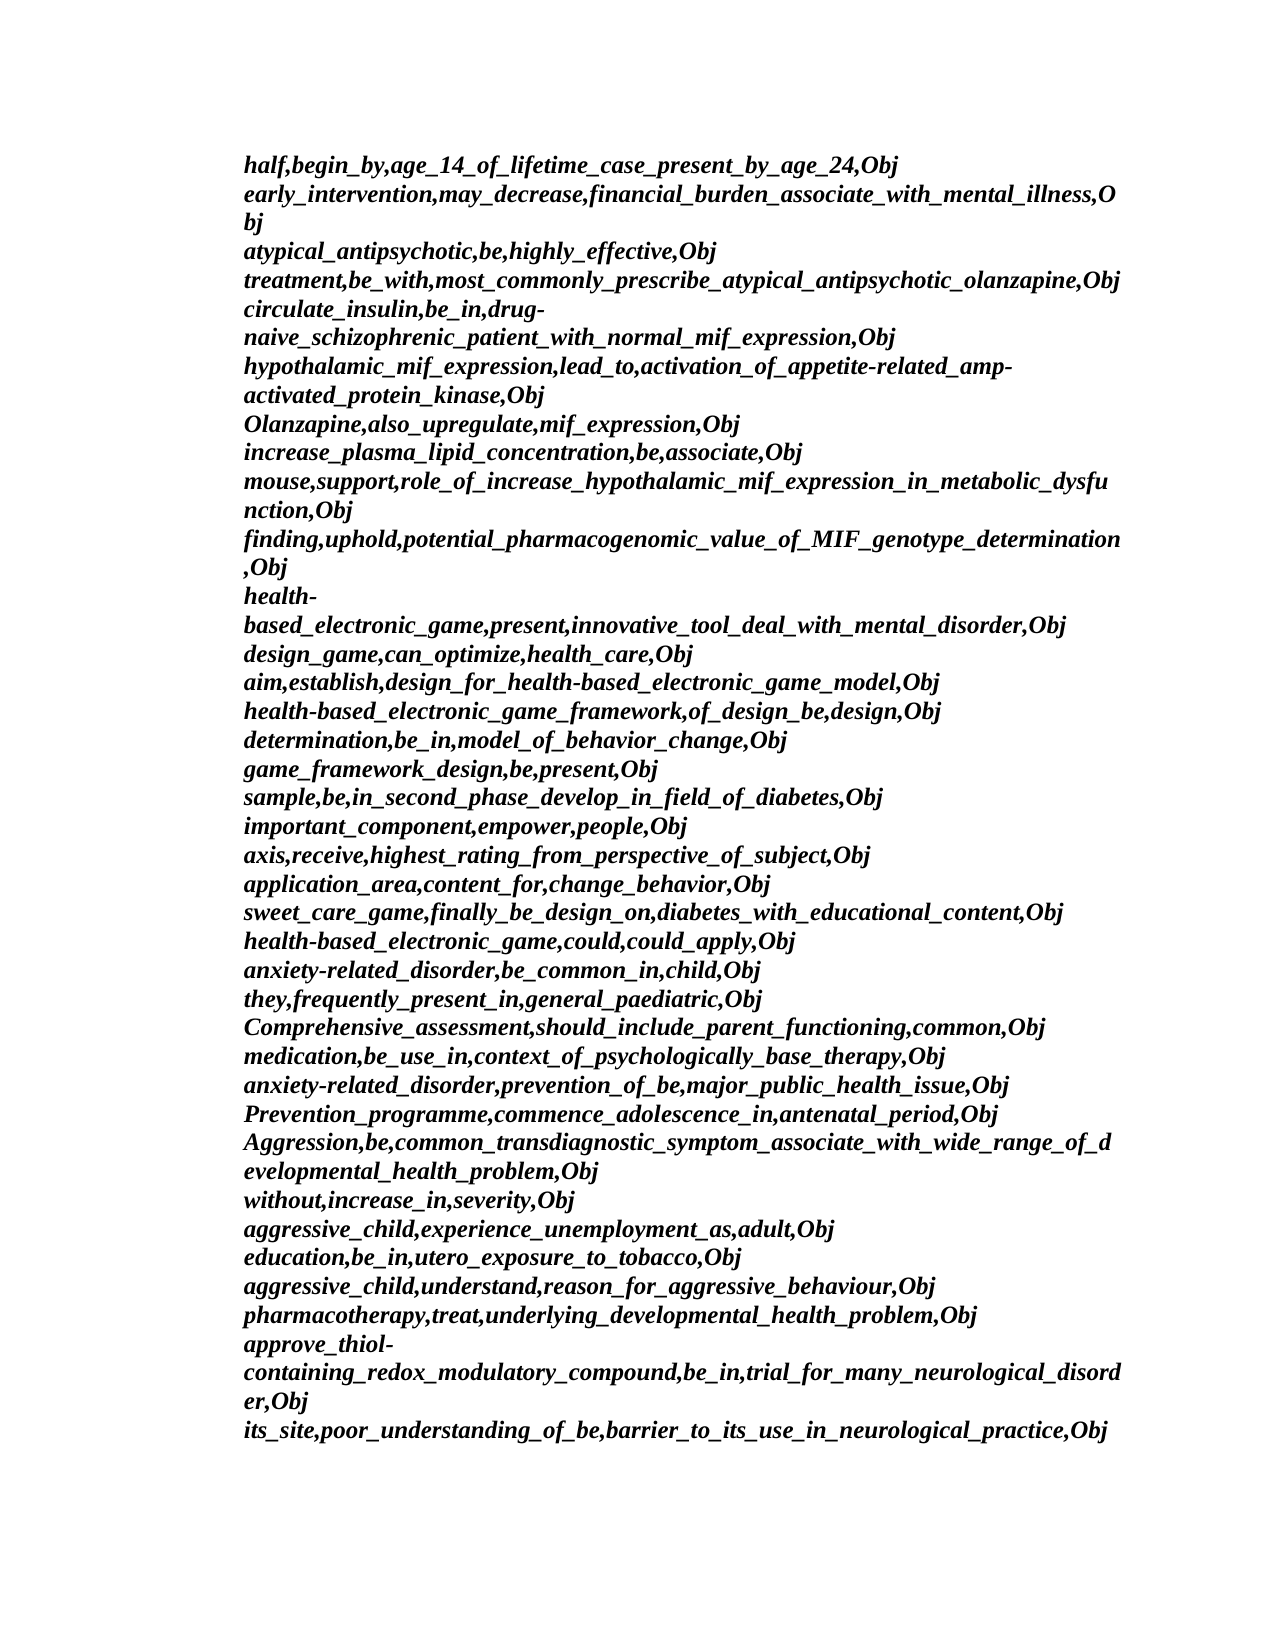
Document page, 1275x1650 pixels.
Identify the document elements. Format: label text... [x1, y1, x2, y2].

list atypical_antipsychotic,be,highly_effective,Obj [244, 236, 1125, 265]
list education,be_in,utero_exposure_to_tobacco,Obj [244, 1242, 1125, 1271]
list early_intervention,may_decrease,financial_burden_associate_with_mental_illness,Obj [244, 179, 1125, 236]
list anxiety-related_disorder,be_common_in,child,Obj [244, 955, 1125, 984]
list Olanzapine,also_upregulate,mif_expression,Obj [244, 409, 1125, 437]
list important_component,empower,people,Obj [244, 811, 1125, 840]
list aggressive_child,experience_unemployment_as,adult,Obj [244, 1214, 1125, 1242]
list Aggression,be,common_transdiagnostic_symptom_associate_with_wide_range_of_developmental_health_problem,Obj [244, 1127, 1125, 1185]
list increase_plasma_lipid_concentration,be,associate,Obj [244, 437, 1125, 466]
list sample,be,in_second_phase_develop_in_field_of_diabetes,Obj [244, 782, 1125, 811]
list health-based_electronic_game,could,could_apply,Obj [244, 926, 1125, 955]
list hypothalamic_mif_expression,lead_to,activation_of_appetite-related_amp-activated_protein_kinase,Obj [244, 351, 1125, 409]
list pharmacotherapy,treat,underlying_developmental_health_problem,Obj [244, 1300, 1125, 1329]
list circulate_insulin,be_in,drug-naive_schizophrenic_patient_with_normal_mif_expression,Obj [244, 294, 1125, 351]
list sweet_care_game,finally_be_design_on,diabetes_with_educational_content,Obj [244, 897, 1125, 926]
list design_game,can_optimize,health_care,Obj [244, 639, 1125, 667]
list anxiety-related_disorder,prevention_of_be,major_public_health_issue,Obj [244, 1070, 1125, 1099]
list health-based_electronic_game,present,innovative_tool_deal_with_mental_disorder,Obj [244, 581, 1125, 639]
list half,begin_by,age_14_of_lifetime_case_present_by_age_24,Obj [244, 150, 1125, 179]
list aim,establish,design_for_health-based_electronic_game_model,Obj [244, 667, 1125, 696]
list they,frequently_present_in,general_paediatric,Obj [244, 984, 1125, 1012]
list application_area,content_for,change_behavior,Obj [244, 869, 1125, 897]
list game_framework_design,be,present,Obj [244, 754, 1125, 782]
list its_site,poor_understanding_of_be,barrier_to_its_use_in_neurological_practice,Obj [244, 1415, 1125, 1444]
list axis,receive,highest_rating_from_perspective_of_subject,Obj [244, 840, 1125, 869]
list Prevention_programme,commence_adolescence_in,antenatal_period,Obj [244, 1099, 1125, 1127]
list mouse,support,role_of_increase_hypothalamic_mif_expression_in_metabolic_dysfunction,Obj [244, 466, 1125, 524]
list treatment,be_with,most_commonly_prescribe_atypical_antipsychotic_olanzapine,Obj [244, 265, 1125, 294]
list without,increase_in,severity,Obj [244, 1185, 1125, 1214]
list determination,be_in,model_of_behavior_change,Obj [244, 725, 1125, 754]
list aggressive_child,understand,reason_for_aggressive_behaviour,Obj [244, 1271, 1125, 1300]
list finding,uphold,potential_pharmacogenomic_value_of_MIF_genotype_determination,Obj [244, 524, 1125, 581]
list approve_thiol-containing_redox_modulatory_compound,be_in,trial_for_many_neurological_disorder,Obj [244, 1329, 1125, 1415]
list medication,be_use_in,context_of_psychologically_base_therapy,Obj [244, 1041, 1125, 1070]
list Comprehensive_assessment,should_include_parent_functioning,common,Obj [244, 1012, 1125, 1041]
list health-based_electronic_game_framework,of_design_be,design,Obj [244, 696, 1125, 725]
